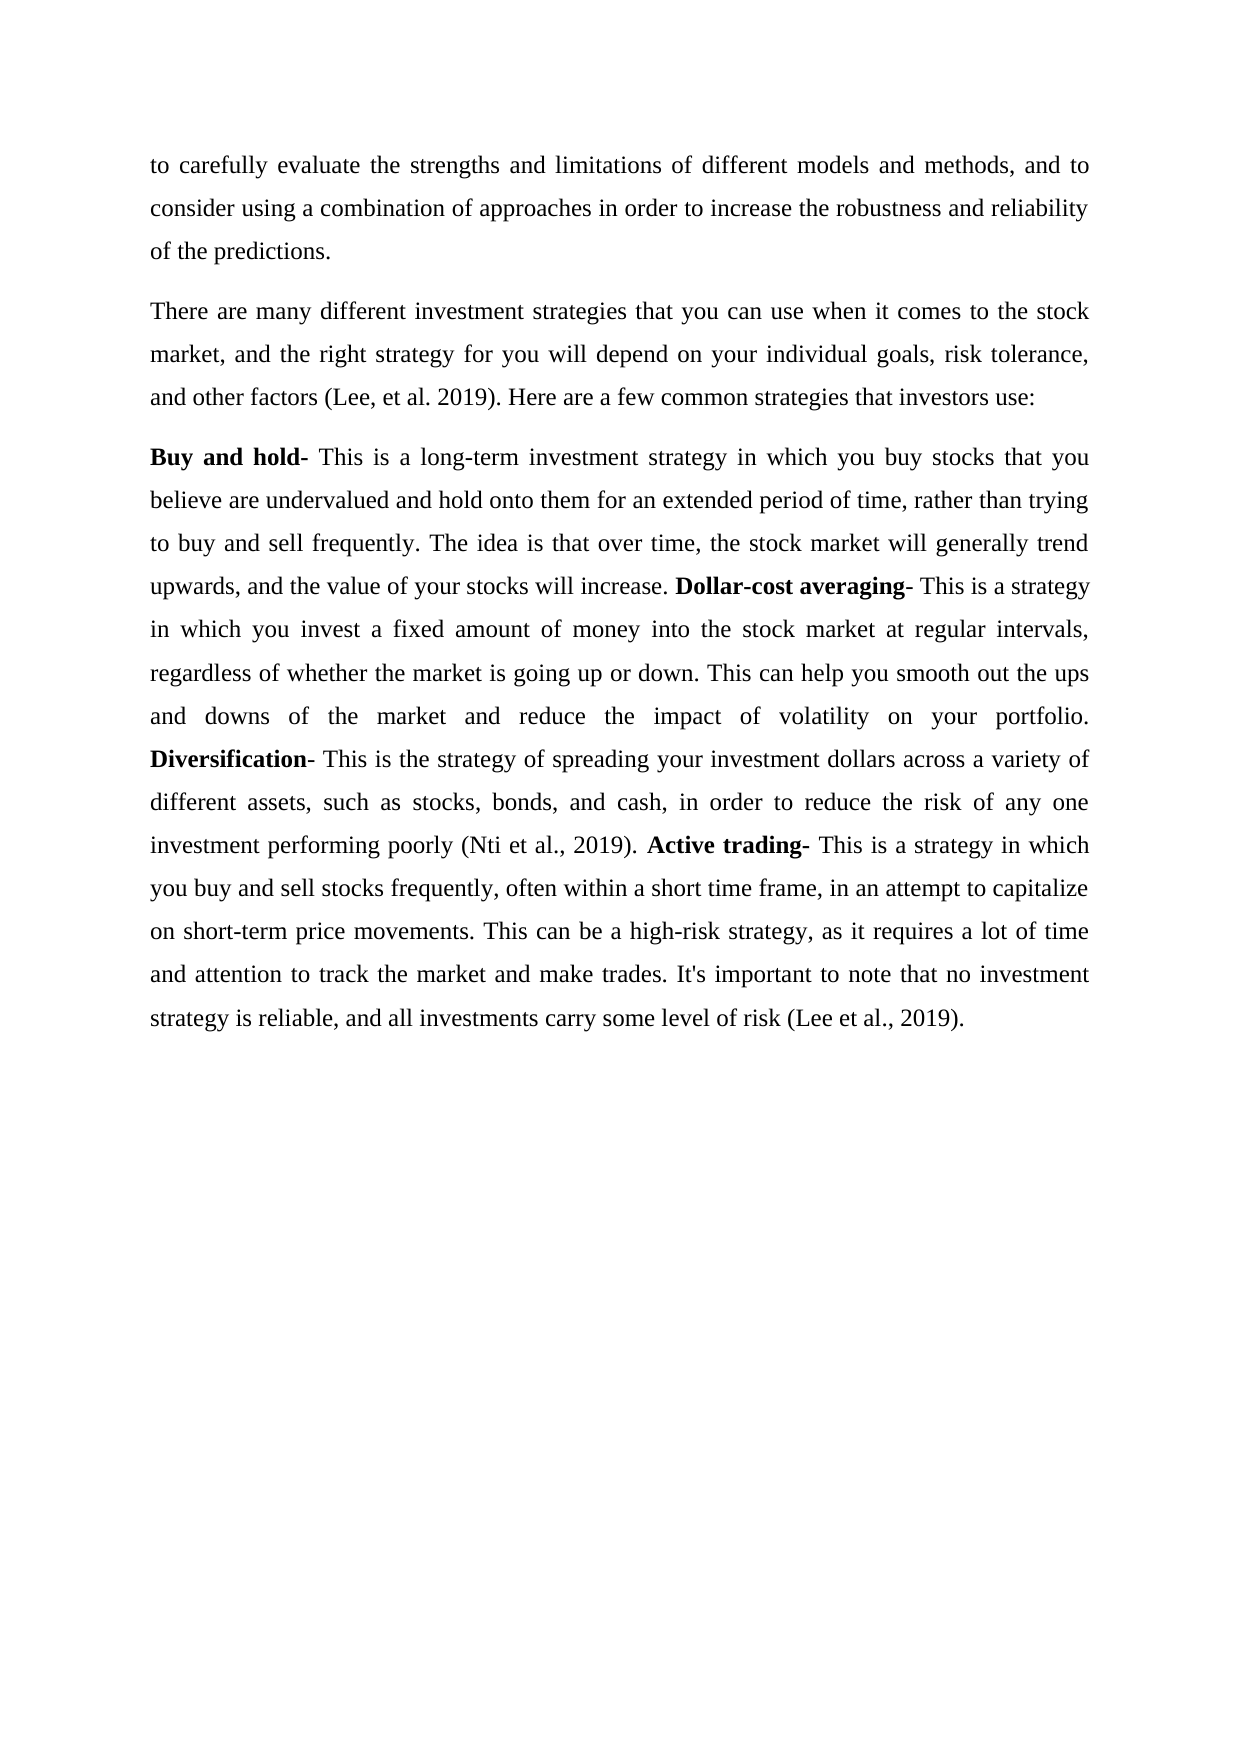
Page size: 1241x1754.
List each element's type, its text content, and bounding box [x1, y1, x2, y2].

text Buy and hold- This is a long-term investment strategy in which you buy stocks that you believe are undervalued and hold onto them for an extended period of time, rather than trying to buy and sell frequently. The idea is that over time, the stock market will generally trend upwards, and the value of your stocks will increase. Dollar-cost averaging- This is a strategy in which you invest a fixed amount of money into the stock market at regular intervals, regardless of whether the market is going up or down. This can help you smooth out the ups and downs of the market and reduce the impact of volatility on your portfolio. Diversification- This is the strategy of spreading your investment dollars across a variety of different assets, such as stocks, bonds, and cash, in order to reduce the risk of any one investment performing poorly (Nti et al., 2019). Active trading- This is a strategy in which you buy and sell stocks frequently, often within a short time frame, in an attempt to capitalize on short-term price movements. This can be a high-risk strategy, as it requires a lot of time and attention to track the market and make trades. It's important to note that no investment strategy is reliable, and all investments carry some level of risk (Lee et al., 2019). [150, 442, 1090, 1031]
text There are many different investment strategies that you can use when it comes to the stock market, and the right strategy for you will depend on your individual goals, risk tolerance, and other factors (Lee, et al. 2019). Here are a few common strategies that investors use: [150, 296, 1090, 411]
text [150, 150, 1090, 265]
